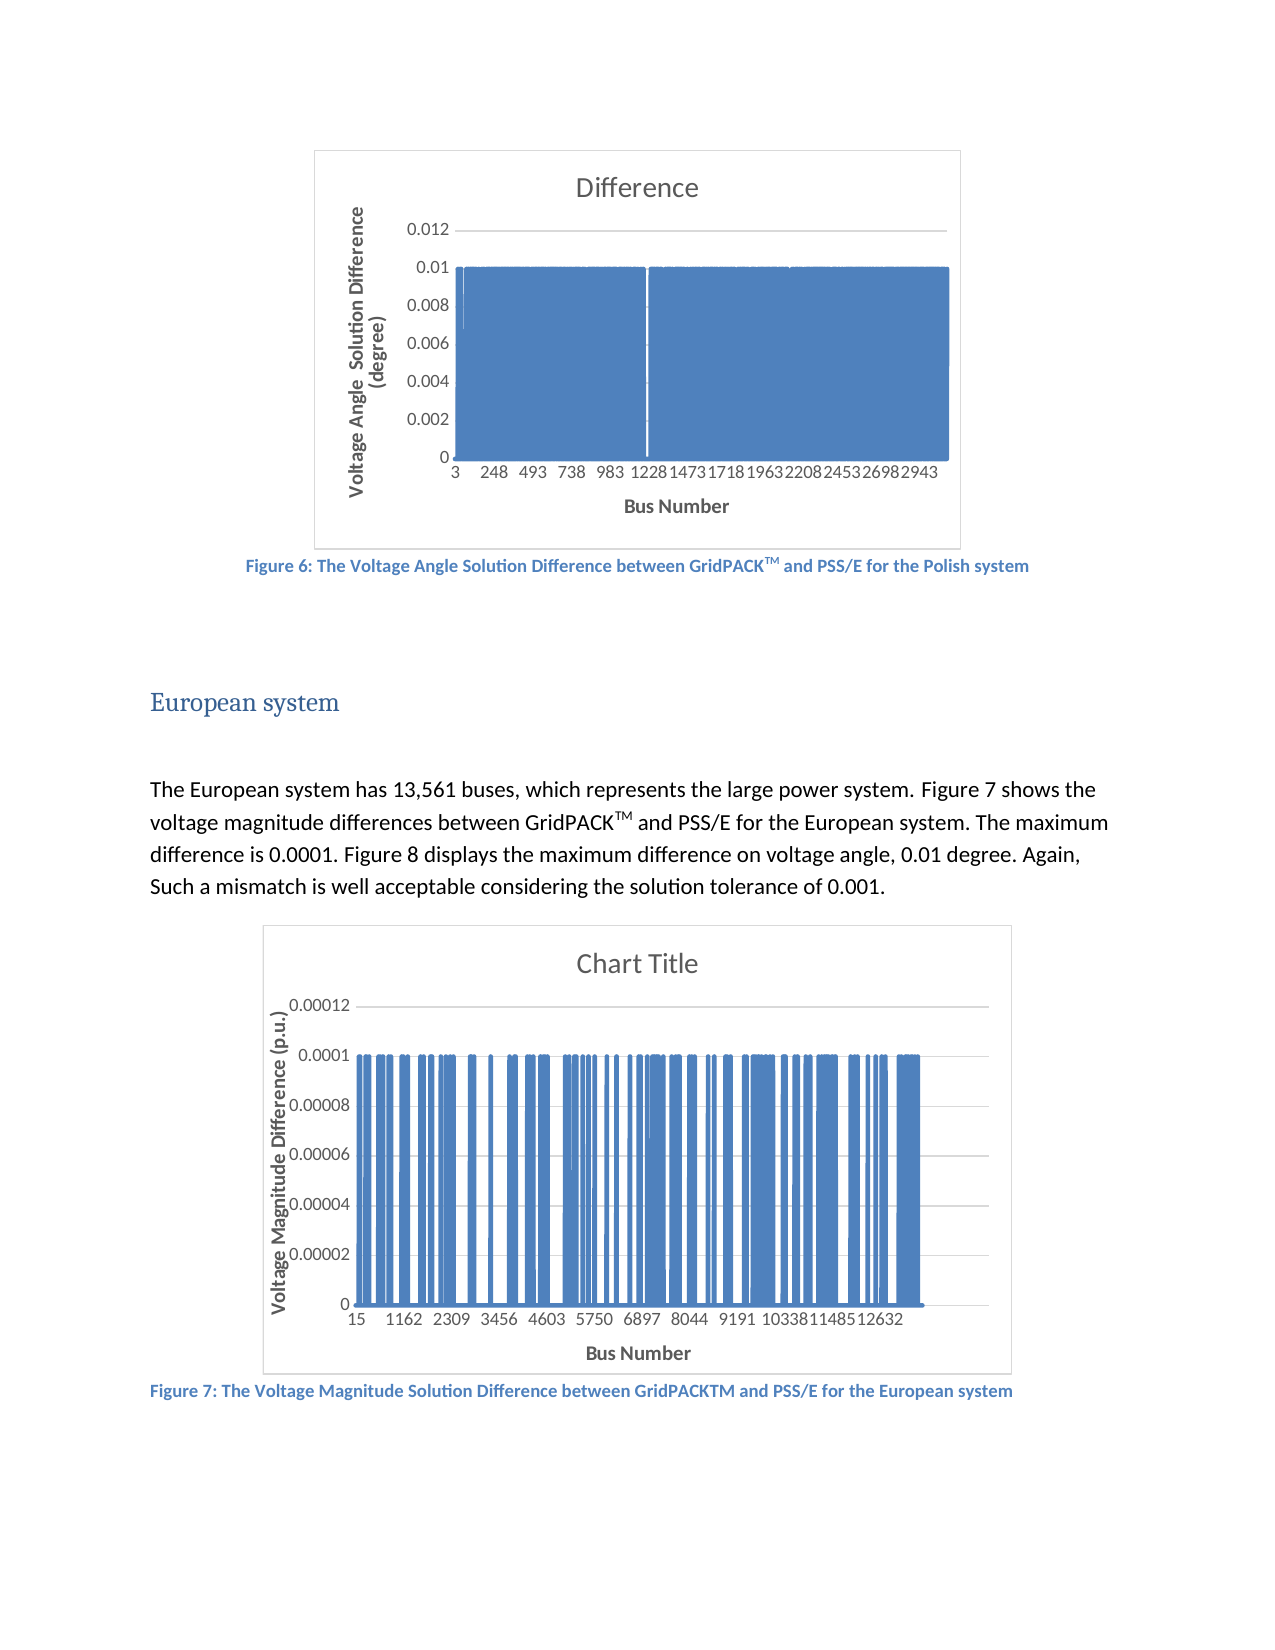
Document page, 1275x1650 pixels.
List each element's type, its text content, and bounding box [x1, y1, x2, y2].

text The European system has 13,561 buses, which represents the large power system. Figure 7 shows the voltage magnitude differences between GridPACKTM and PSS/E for the European system. The maximum difference is 0.0001. Figure 8 displays the maximum difference on voltage angle, 0.01 degree. Again, Such a mismatch is well acceptable considering the solution tolerance of 0.001. [150, 775, 1125, 900]
subtitle European system [150, 687, 1125, 718]
